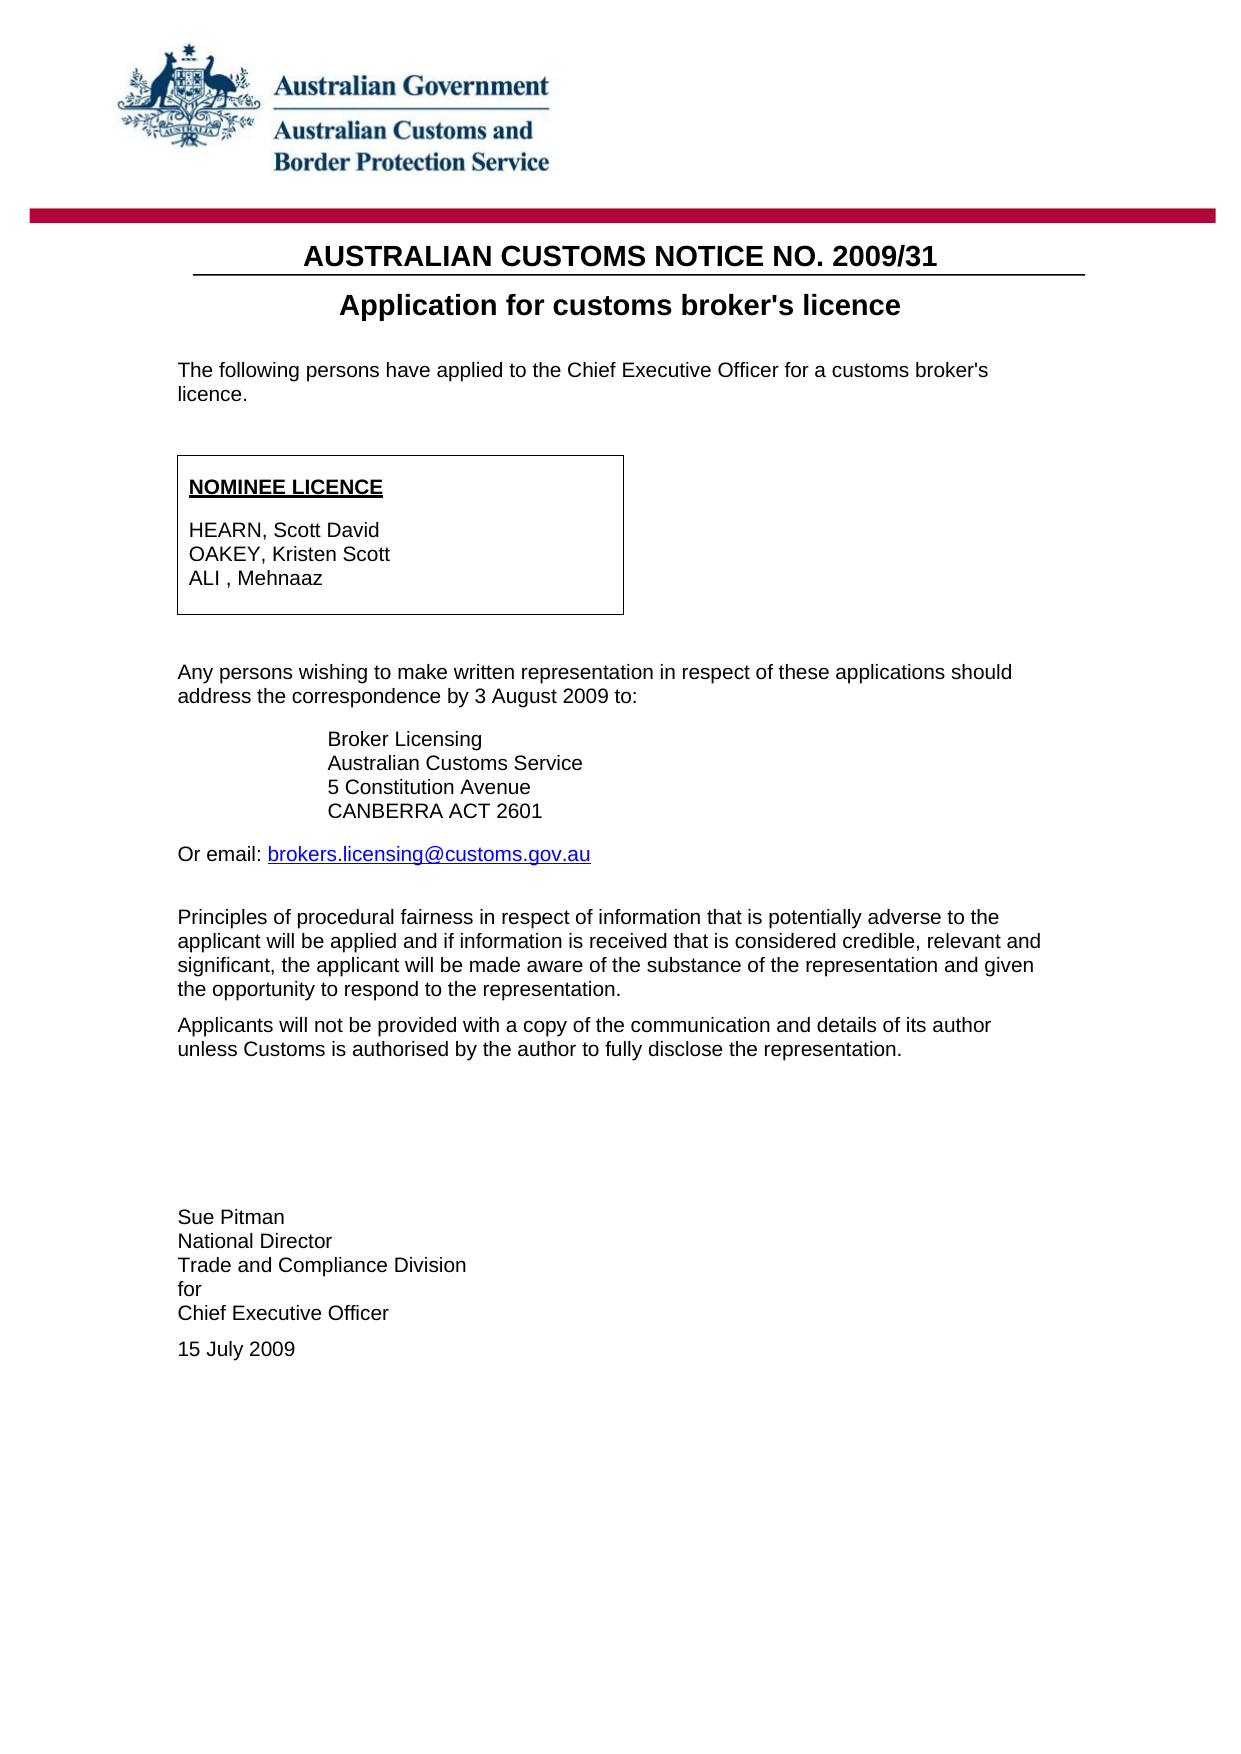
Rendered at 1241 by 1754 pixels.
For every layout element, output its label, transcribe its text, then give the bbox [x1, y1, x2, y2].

text Any persons wishing to make written representation in respect of these applications should address the correspondence by 3 August 2009 to: [177, 660, 1015, 708]
text The following persons have applied to the Chief Executive Officer for a customs broker's licence. [177, 358, 991, 406]
title Application for customs broker's licence [301, 288, 940, 322]
text CANBERRA ACT 2601 [327, 799, 1223, 823]
text Chief Executive Officer 15 July 2009 [177, 1301, 391, 1361]
title AUSTRALIAN CUSTOMS NOTICE NO. 2009/31 [301, 239, 940, 272]
picture [29, 43, 1216, 223]
text Trade and Compliance Division for [177, 1253, 468, 1301]
text Broker Licensing [327, 727, 1223, 751]
text Australian Customs Service 5 Constitution Avenue [327, 751, 585, 799]
text Applicants will not be provided with a copy of the communication and details of its author unless Customs is authorised by the author to fully disclose the representation. [177, 1013, 994, 1061]
text Sue Pitman National Director [177, 1205, 334, 1253]
text Or email: brokers.licensing@customs.gov.au [177, 842, 1223, 866]
text Principles of procedural fairness in respect of information that is potentially adverse to the applicant will be applied and if information is received that is considered credible, relevant and significant, the applicant will be made aware of the substance of the representation and given the opportunity to respond to the representation. [177, 904, 1044, 1000]
